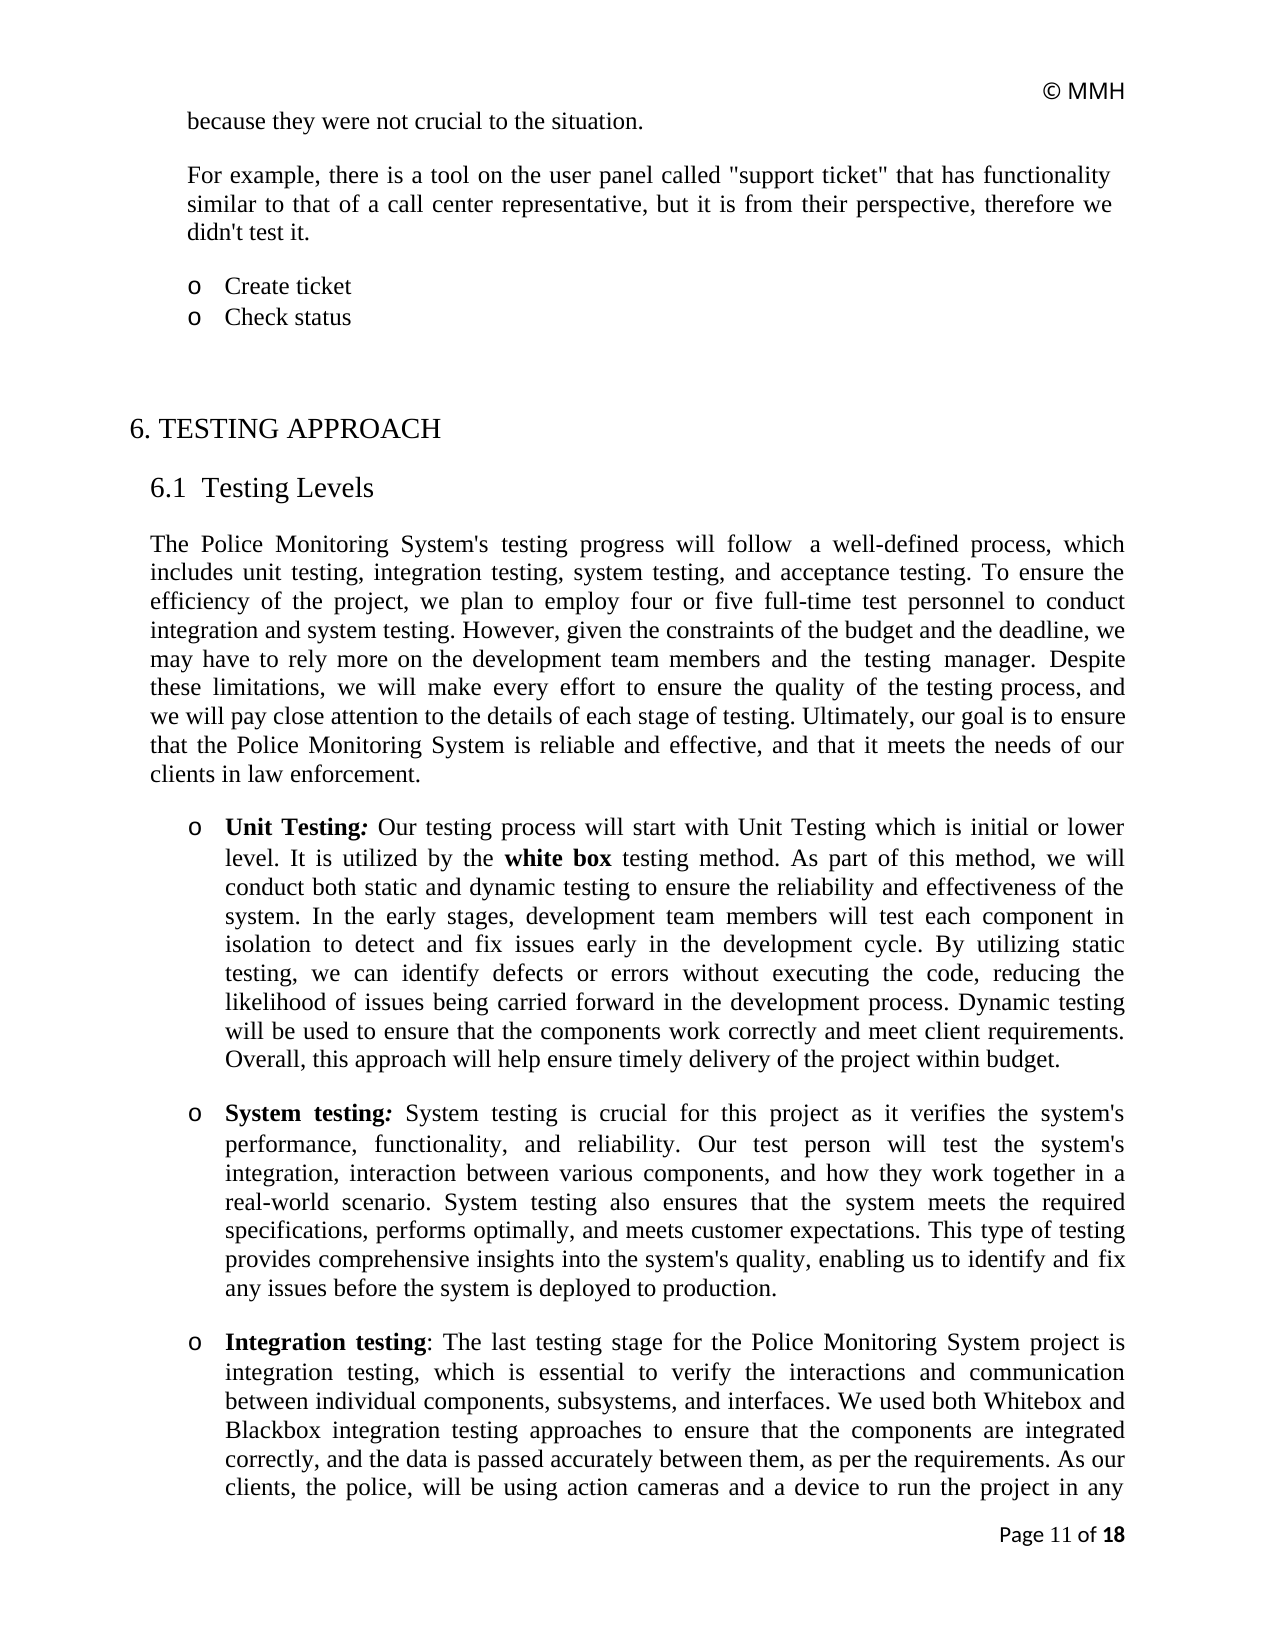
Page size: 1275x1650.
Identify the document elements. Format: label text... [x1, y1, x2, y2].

text The Police Monitoring System's testing progress will follow a well-defined process, which includes unit testing, integration testing, system testing, and acceptance testing. To ensure the efficiency of the project, we plan to employ four or five full-time test personnel to conduct integration and system testing. However, given the constraints of the budget and the deadline, we may have to rely more on the development team members and the testing manager. Despite these limitations, we will make every effort to ensure the quality of the testing process, and we will pay close attention to the details of each stage of testing. Ultimately, our goal is to ensure that the Police Monitoring System is reliable and effective, and that it meets the needs of our clients in law enforcement. [150, 529, 1126, 787]
text For example, there is a tool on the user panel called "support ticket" that has functionality similar to that of a call center representative, but it is from their perspective, therefore we didn't test it. [187, 160, 1113, 246]
subtitle Testing Levels [150, 470, 1250, 504]
list Check status [187, 302, 1250, 333]
list Unit Testing: Our testing process will start with Unit Testing which is initial or lower level. It is utilized by the white box testing method. As part of this method, we will conduct both static and dynamic testing to ensure the reliability and effectiveness of the system. In the early stages, development team members will test each component in isolation to detect and fix issues early in the development cycle. By utilizing static testing, we can identify defects or errors without executing the code, reducing the likelihood of issues being carried forward in the development process. Dynamic testing will be used to ensure that the components work correctly and meet client requirements. Overall, this approach will help ensure timely delivery of the project within budget. [187, 812, 1126, 1073]
list Create ticket [187, 271, 1250, 302]
list System testing: System testing is crucial for this project as it verifies the system's performance, functionality, and reliability. Our test person will test the system's integration, interaction between various components, and how they work together in a real-world scenario. System testing also ensures that the system meets the required specifications, performs optimally, and meets customer expectations. This type of testing provides comprehensive insights into the system's quality, enabling us to identify and fix any issues before the system is deployed to production. [187, 1098, 1126, 1302]
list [187, 106, 1117, 135]
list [187, 1327, 1126, 1501]
list 6. TESTING APPROACH [129, 412, 1250, 445]
